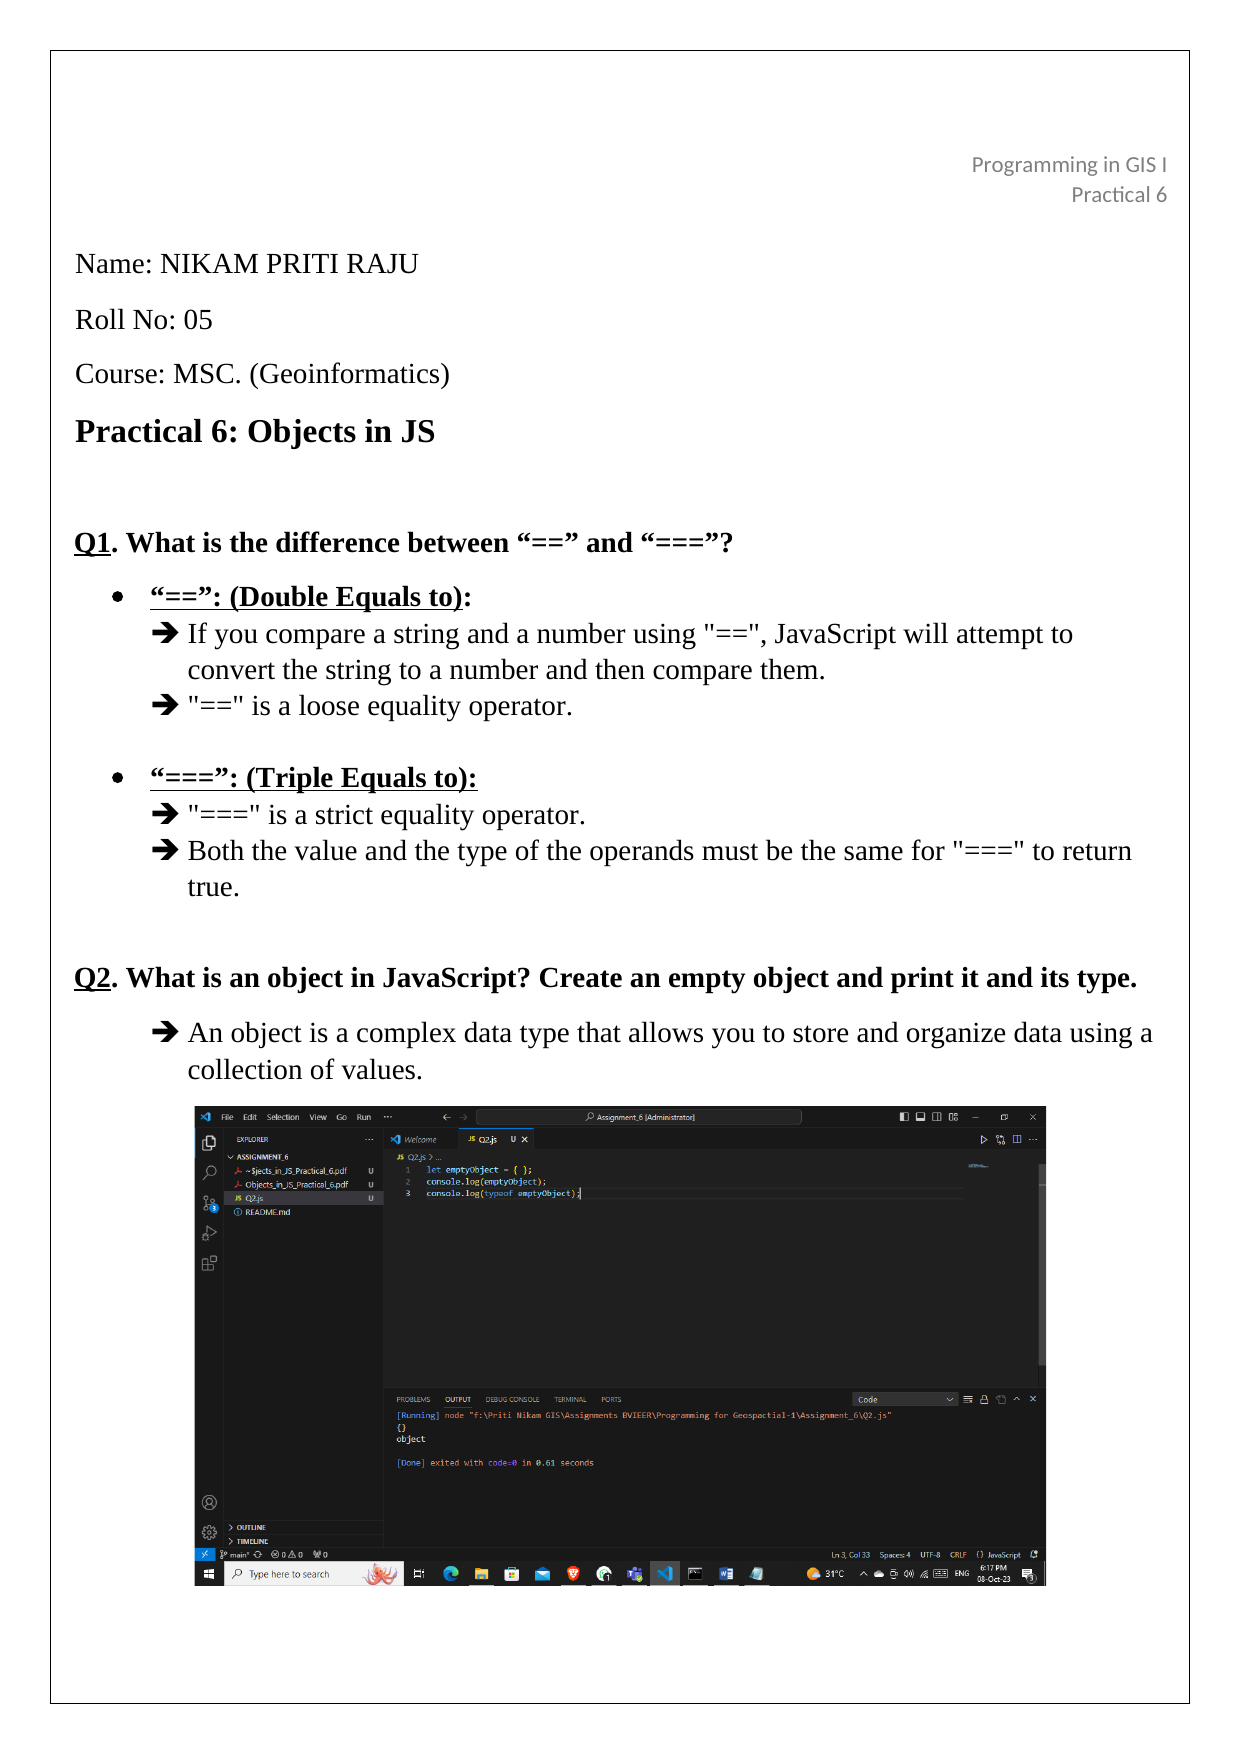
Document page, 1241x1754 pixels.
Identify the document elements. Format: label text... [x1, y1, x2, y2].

text Q2. What is an object in JavaScript? Create an empty object and print it and its type. [73, 960, 1166, 994]
subtitle Practical 6: Objects in JS [75, 411, 1166, 449]
subtitle Name: NIKAM PRITI RAJU [75, 247, 1166, 280]
list “==”: (Double Equals to): [112, 579, 1166, 613]
text Programming in GIS I [75, 150, 1167, 178]
text Course: MSC. (Geoinformatics) [75, 357, 1166, 390]
text Practical 6 [75, 180, 1167, 208]
list "==" is a loose equality operator. [150, 688, 1166, 722]
text Q1. What is the difference between “==” and “===”? [73, 525, 1166, 558]
list “===”: (Triple Equals to): [112, 761, 1166, 794]
list An object is a complex data type that allows you to store and organize data using a collection of values. [150, 1015, 1166, 1085]
list "===" is a strict equality operator. [150, 797, 1166, 831]
list If you compare a string and a number using "==", JavaScript will attempt to convert the string to a number and then compare them. [150, 616, 1166, 686]
list Both the value and the type of the operands must be the same for "===" to return true. [150, 833, 1166, 903]
text Roll No: 05 [75, 302, 1166, 336]
picture [194, 1106, 1047, 1586]
